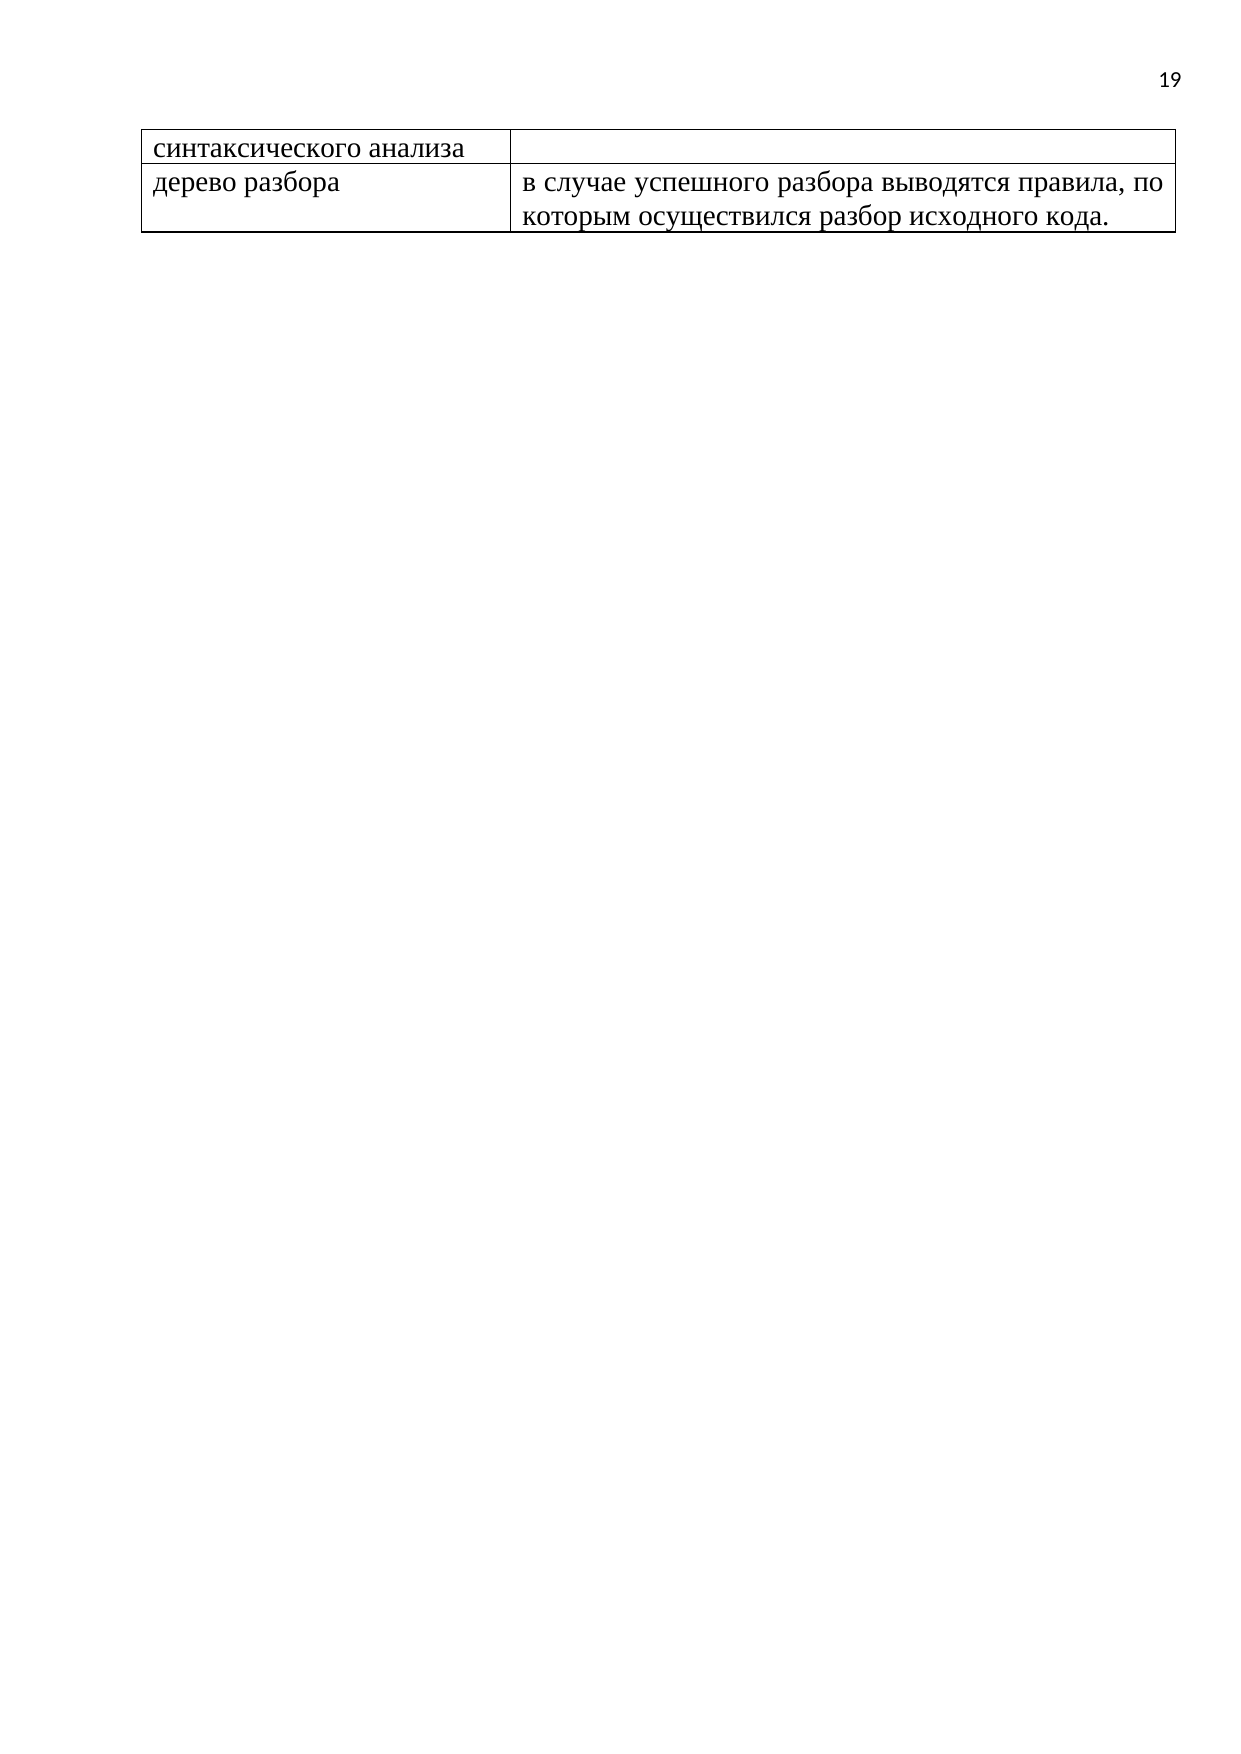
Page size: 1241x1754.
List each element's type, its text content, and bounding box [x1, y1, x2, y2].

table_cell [142, 130, 510, 163]
table_cell дерево разбора [142, 164, 510, 231]
table_cell в случае успешного разбора выводятся правила, по которым осуществился разбор исходного кода. [511, 164, 1175, 231]
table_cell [511, 130, 1175, 163]
